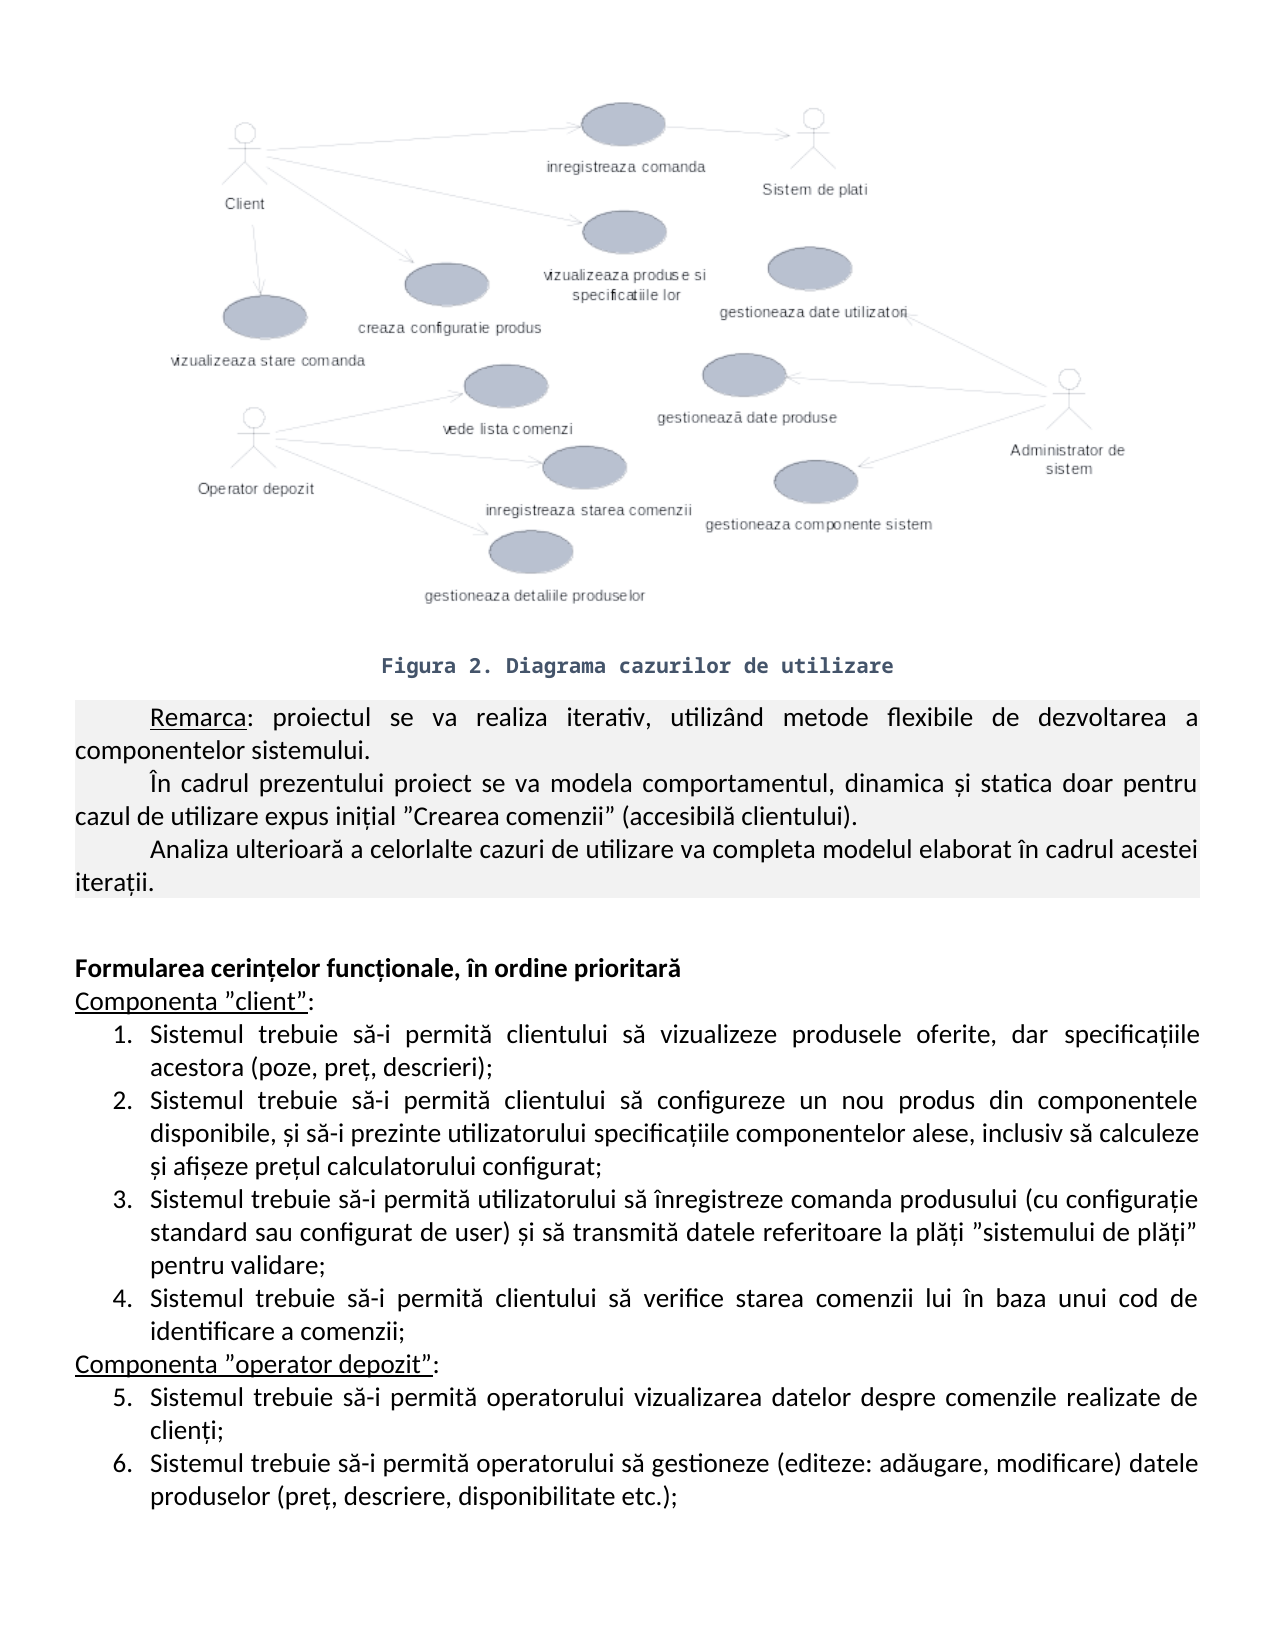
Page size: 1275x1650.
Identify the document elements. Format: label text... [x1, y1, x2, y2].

text Analiza ulterioară a celorlalte cazuri de utilizare va completa modelul elaborat în cadrul acestei iterații. [75, 832, 1200, 898]
list Sistemul trebuie să-i permită utilizatorului să înregistreze comanda produsului (cu configurație standard sau configurat de user) și să transmită datele referitoare la plăți ”sistemului de plăți” pentru validare; [112, 1182, 1200, 1281]
text Componenta ”operator depozit”: [75, 1347, 1200, 1380]
list Sistemul trebuie să-i permită clientului să verifice starea comenzii lui în baza unui cod de identificare a comenzii; [112, 1281, 1200, 1347]
list Sistemul trebuie să-i permită operatorului vizualizarea datelor despre comenzile realizate de clienți; [112, 1380, 1200, 1446]
text Componenta ”client”: [75, 984, 1200, 1017]
text Figura 2. Diagrama cazurilor de utilizare [75, 651, 1200, 679]
text Remarca: proiectul se va realiza iterativ, utilizând metode flexibile de dezvoltarea a componentelor sistemului. [75, 700, 1200, 766]
text Formularea cerințelor funcționale, în ordine prioritară [75, 951, 1200, 984]
list Sistemul trebuie să-i permită clientului să configureze un nou produs din componentele disponibile, și să-i prezinte utilizatorului specificațiile componentelor alese, inclusiv să calculeze și afișeze prețul calculatorului configurat; [112, 1083, 1200, 1182]
list Sistemul trebuie să-i permită operatorului să gestioneze (editeze: adăugare, modificare) datele produselor (preț, descriere, disponibilitate etc.); [112, 1446, 1200, 1512]
text În cadrul prezentului proiect se va modela comportamentul, dinamica și statica doar pentru cazul de utilizare expus inițial ”Crearea comenzii” (accesibilă clientului). [75, 766, 1200, 832]
list Sistemul trebuie să-i permită clientului să vizualizeze produsele oferite, dar specificațiile acestora (poze, preț, descrieri); [112, 1017, 1200, 1083]
